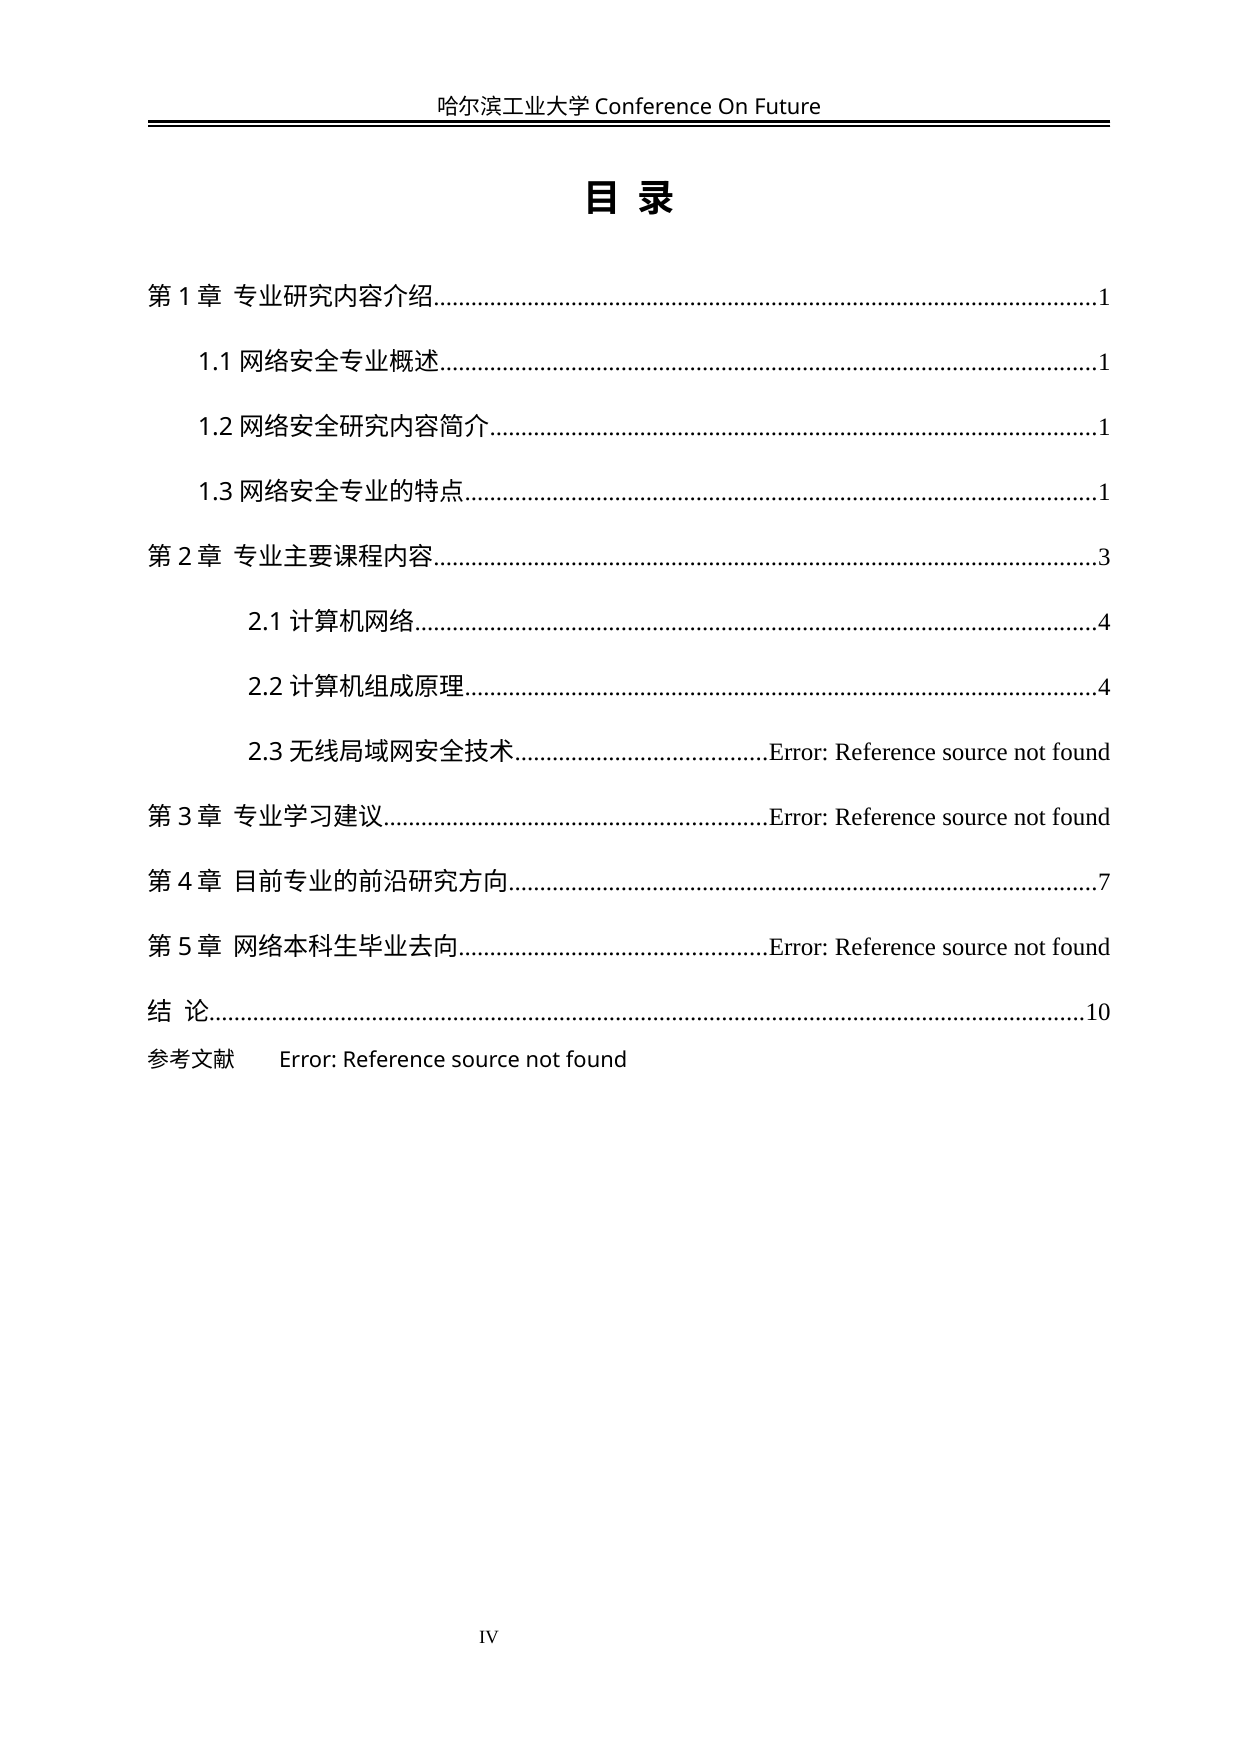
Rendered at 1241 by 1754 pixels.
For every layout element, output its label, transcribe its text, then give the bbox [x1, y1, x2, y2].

text 第3章 专业学习建议 - 5 - [148, 782, 1110, 847]
text 1.1 网络安全专业概述 - 1 - [198, 327, 1110, 392]
text 目 录 [148, 168, 1110, 222]
text 第5章 网络本科生毕业去向 - 8 - [148, 912, 1110, 977]
text 参考文献 - 11 - [148, 1042, 1110, 1074]
text 2.2 计算机组成原理 - 3 - [248, 652, 1110, 717]
text 第2章 专业主要课程内容 - 2 - [148, 522, 1110, 587]
text 第4章 目前专业的前沿研究方向 - 7 - [148, 847, 1110, 912]
text 2.1 计算机网络 - 3 - [248, 587, 1110, 652]
text 结 论 - 9 - [148, 977, 1110, 1042]
text 第1章 专业研究内容介绍 - 1 - [148, 262, 1110, 327]
text 2.3 无线局域网安全技术 - 4 - [248, 717, 1110, 782]
text 1.2 网络安全研究内容简介 - 1 - [198, 392, 1110, 457]
text 1.3 网络安全专业的特点 - 1 - [198, 457, 1110, 522]
